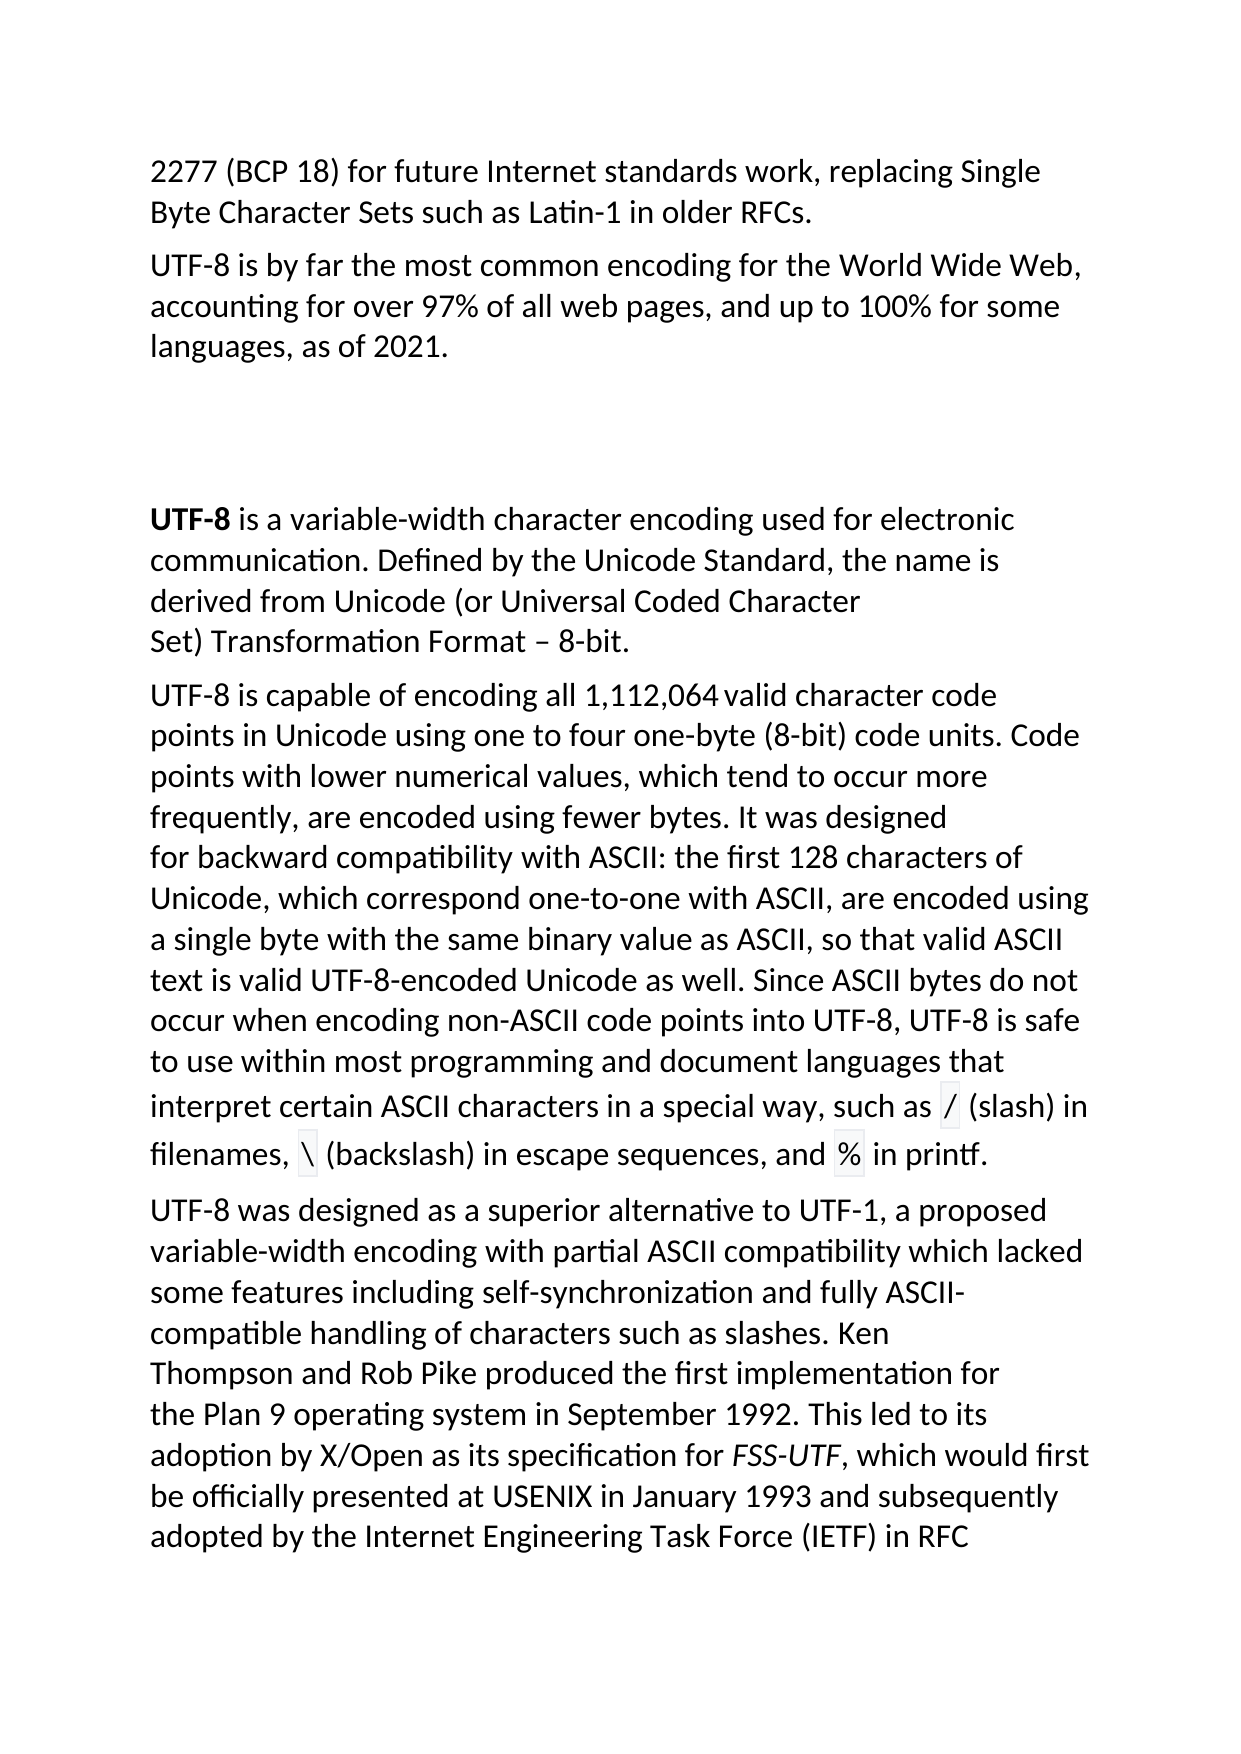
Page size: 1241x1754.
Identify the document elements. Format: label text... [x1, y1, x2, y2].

text UTF-8 is by far the most common encoding for the World Wide Web, accounting for over 97% of all web pages, and up to 100% for some languages, as of 2021. [150, 244, 1090, 366]
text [150, 150, 1090, 231]
text UTF-8 is a variable-width character encoding used for electronic communication. Defined by the Unicode Standard, the name is derived from Unicode (or Universal Coded Character Set) Transformation Format – 8-bit. [150, 498, 1090, 661]
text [150, 1189, 1090, 1556]
text UTF-8 is capable of encoding all 1,112,064 valid character code points in Unicode using one to four one-byte (8-bit) code units. Code points with lower numerical values, which tend to occur more frequently, are encoded using fewer bytes. It was designed for backward compatibility with ASCII: the first 128 characters of Unicode, which correspond one-to-one with ASCII, are encoded using a single byte with the same binary value as ASCII, so that valid ASCII text is valid UTF-8-encoded Unicode as well. Since ASCII bytes do not occur when encoding non-ASCII code points into UTF-8, UTF-8 is safe to use within most programming and document languages that interpret certain ASCII characters in a special way, such as / (slash) in filenames, \ (backslash) in escape sequences, and % in printf. [150, 674, 1090, 1177]
